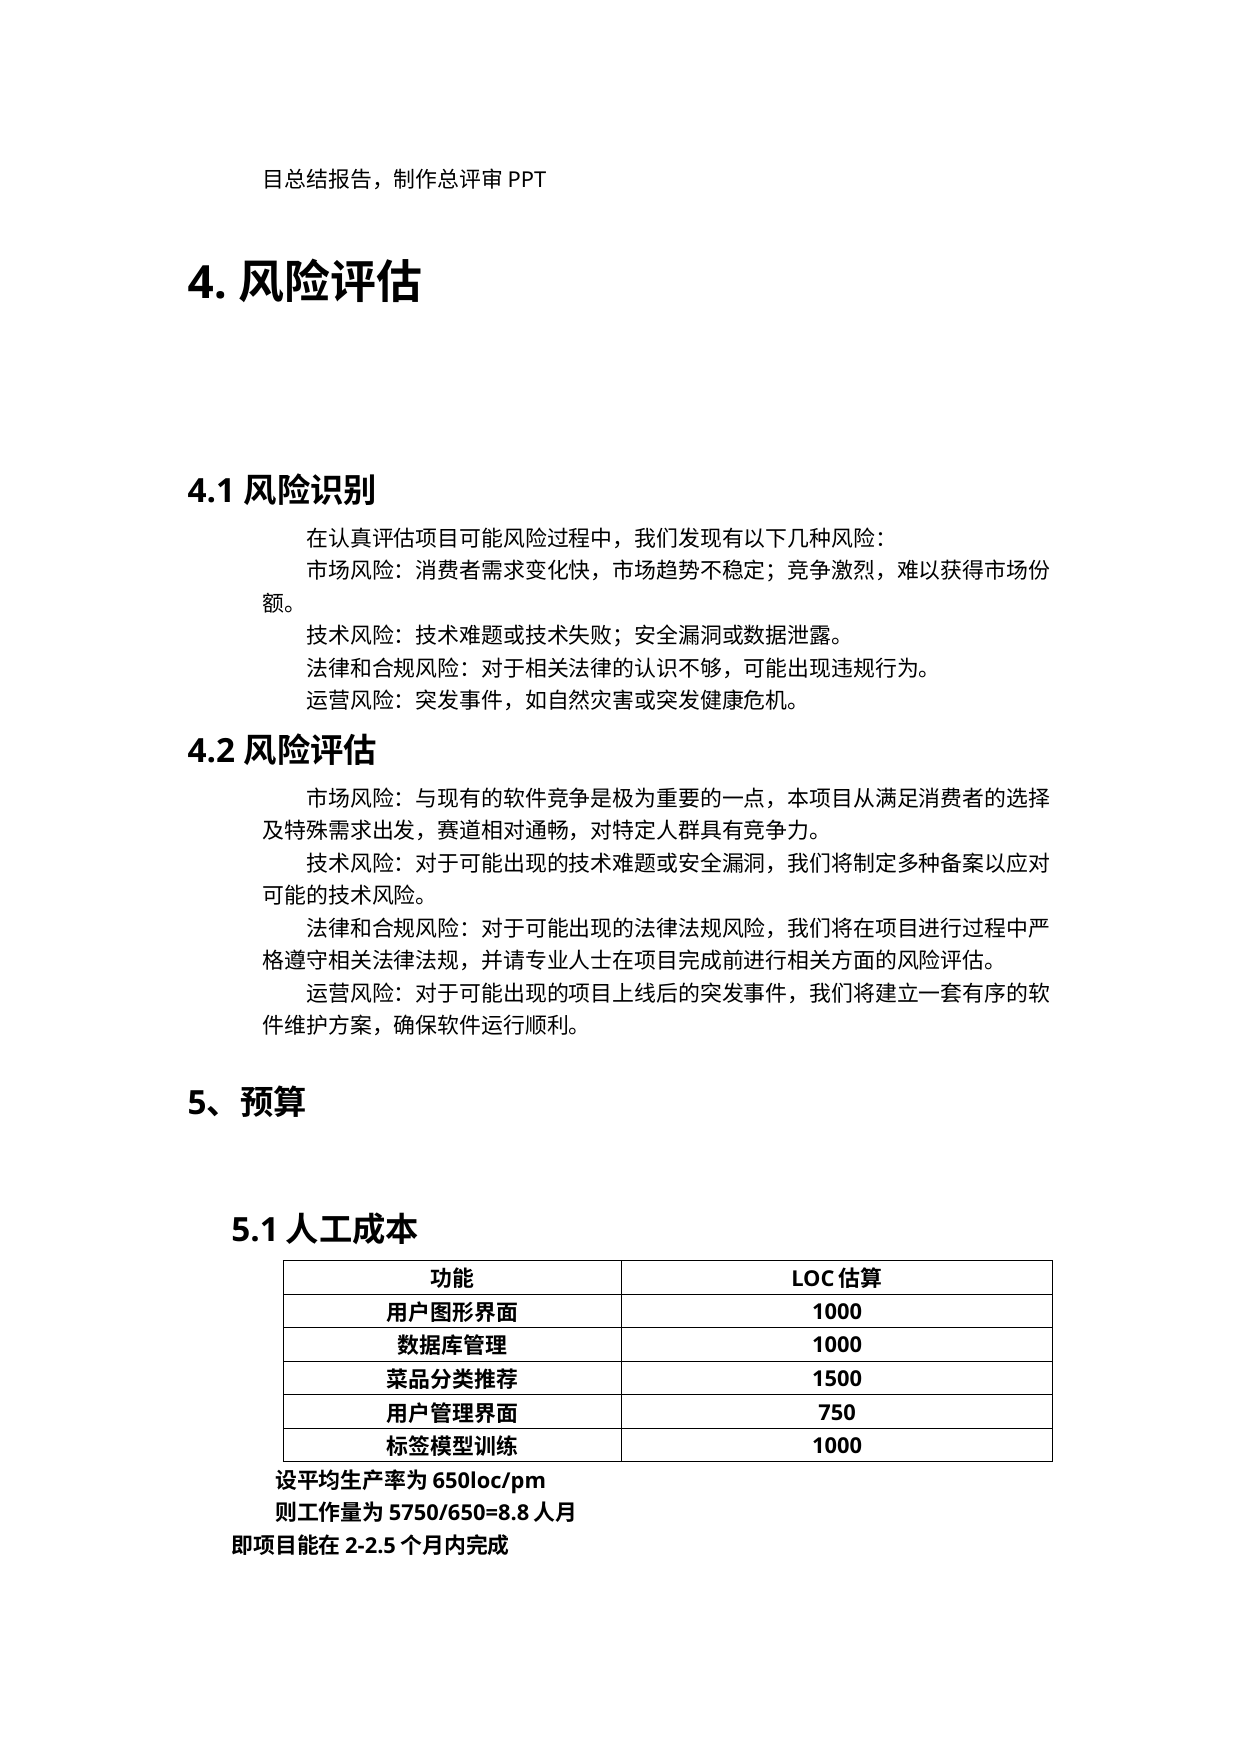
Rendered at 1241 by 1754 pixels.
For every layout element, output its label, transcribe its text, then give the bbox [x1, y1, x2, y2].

text 设平均生产率为650loc/pm [231, 1462, 1053, 1495]
text 技术风险：技术难题或技术失败；安全漏洞或数据泄露。 [262, 618, 1053, 651]
table_cell 菜品分类推荐 [284, 1362, 621, 1394]
text 技术风险：对于可能出现的技术难题或安全漏洞，我们将制定多种备案以应对可能的技术风险。 [262, 846, 1053, 911]
table_cell 750 [622, 1395, 1052, 1428]
text 4.1 风险识别 [187, 456, 1053, 521]
text 5.1人工成本 [187, 1195, 1053, 1260]
subtitle 5、预算 [187, 1068, 1053, 1133]
text 即项目能在2-2.5个月内完成 [187, 1527, 1053, 1560]
text 4.2 风险评估 [187, 716, 1053, 781]
text 市场风险：消费者需求变化快，市场趋势不稳定；竞争激烈，难以获得市场份额。 [262, 553, 1053, 618]
table_cell 用户图形界面 [284, 1295, 621, 1327]
text 法律和合规风险：对于相关法律的认识不够，可能出现违规行为。 [262, 651, 1053, 683]
table_cell 用户管理界面 [284, 1395, 621, 1428]
table_cell 标签模型训练 [284, 1429, 621, 1461]
text 在认真评估项目可能风险过程中，我们发现有以下几种风险： [262, 521, 1053, 553]
text 市场风险：与现有的软件竞争是极为重要的一点，本项目从满足消费者的选择及特殊需求出发，赛道相对通畅，对特定人群具有竞争力。 [262, 781, 1053, 846]
text 则工作量为5750/650=8.8人月 [231, 1495, 1053, 1527]
table_cell 数据库管理 [284, 1328, 621, 1361]
table_cell 1000 [622, 1328, 1052, 1361]
table_cell 1000 [622, 1295, 1052, 1327]
subtitle 4. 风险评估 [187, 230, 1053, 327]
text 运营风险：突发事件，如自然灾害或突发健康危机。 [262, 683, 1053, 716]
table_cell 1500 [622, 1362, 1052, 1394]
table_header LOC估算 [622, 1261, 1052, 1293]
text 运营风险：对于可能出现的项目上线后的突发事件，我们将建立一套有序的软件维护方案，确保软件运行顺利。 [262, 976, 1053, 1041]
text 法律和合规风险：对于可能出现的法律法规风险，我们将在项目进行过程中严格遵守相关法律法规，并请专业人士在项目完成前进行相关方面的风险评估。 [262, 911, 1053, 976]
table_cell 1000 [622, 1429, 1052, 1461]
table_header 功能 [284, 1261, 621, 1293]
text 多次测试，修订完善测试报告，并且针对问题对系统进行相应的修补。编写项目总结报告，制作总评审PPT [262, 162, 1053, 194]
